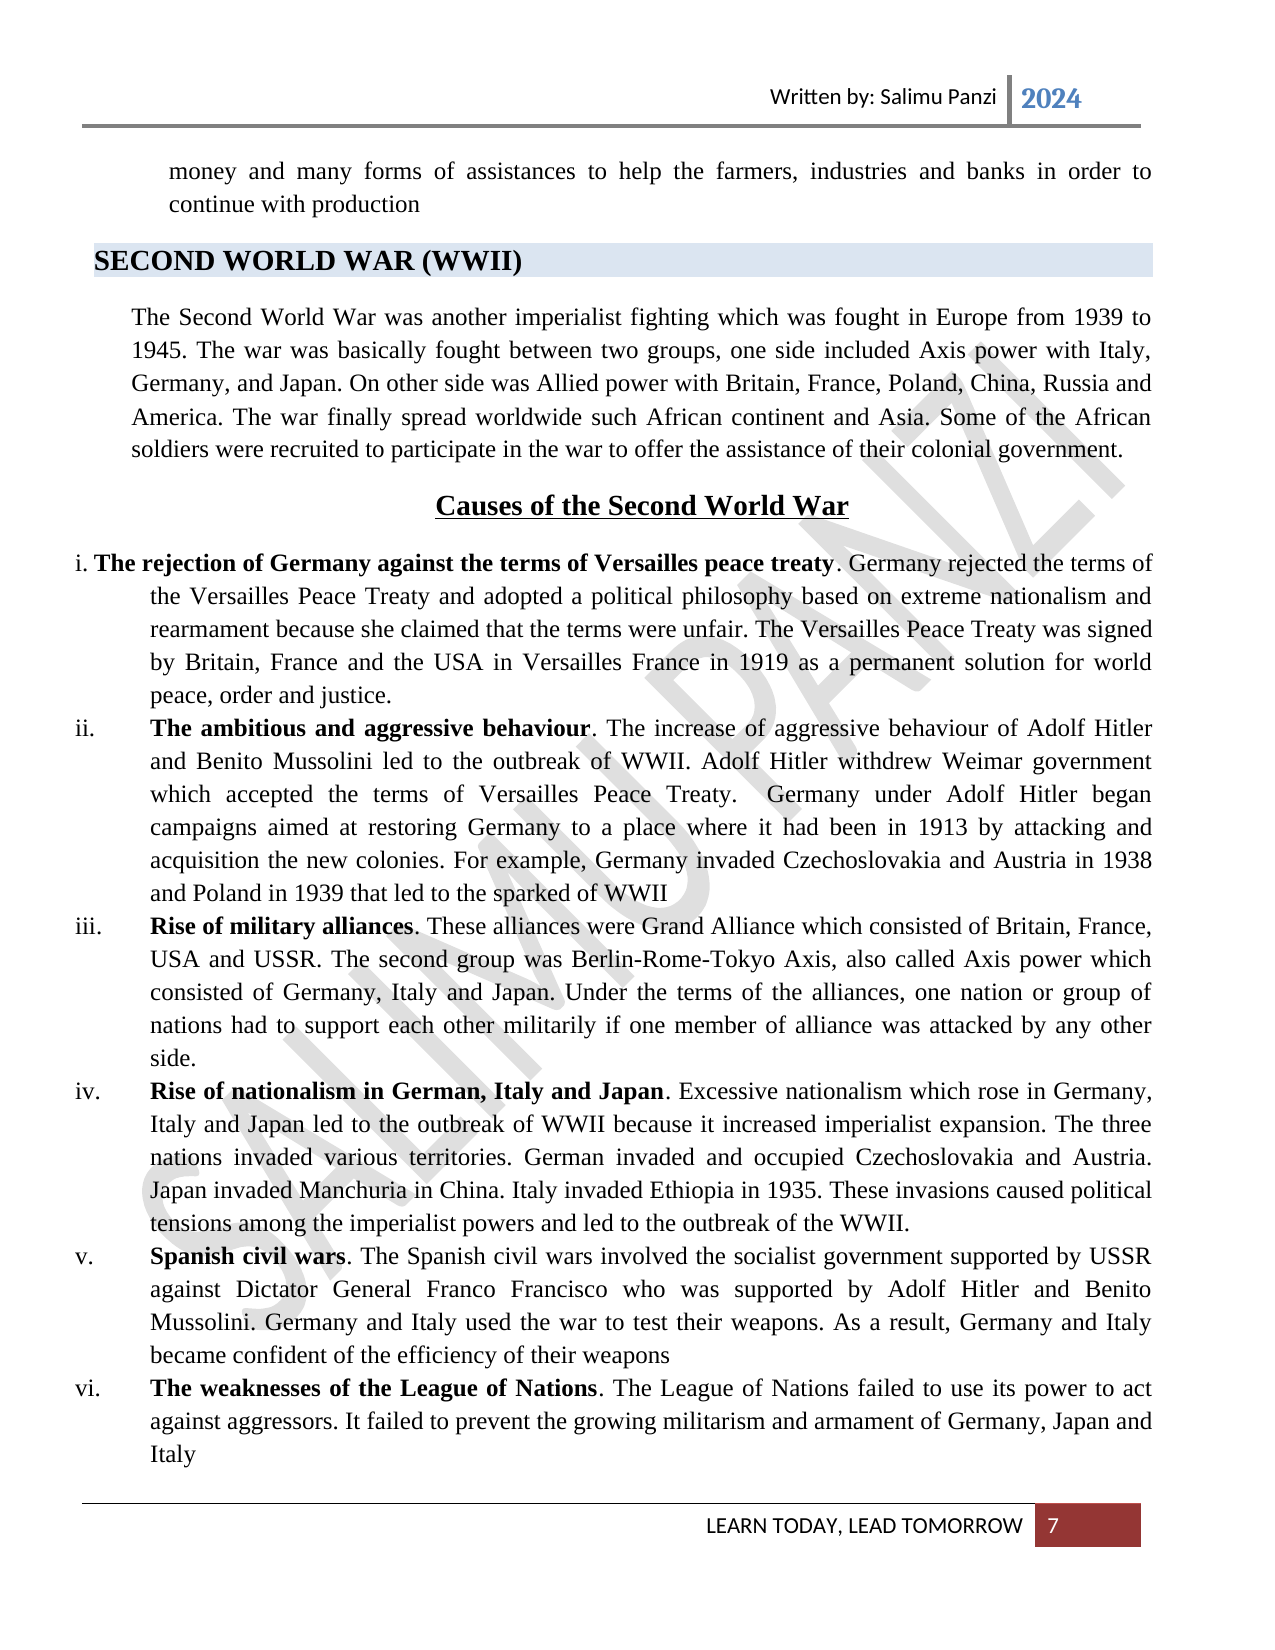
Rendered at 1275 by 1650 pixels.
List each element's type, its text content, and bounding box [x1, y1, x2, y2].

list Rise of nationalism in German, Italy and Japan. Excessive nationalism which rose in Germany, Italy and Japan led to the outbreak of WWII because it increased imperialist expansion. The three nations invaded various territories. German invaded and occupied Czechoslovakia and Austria. Japan invaded Manchuria in China. Italy invaded Ethiopia in 1935. These invasions caused political tensions among the imperialist powers and led to the outbreak of the WWII. [75, 1076, 1153, 1237]
text SECOND WORLD WAR (WWII) [94, 243, 1153, 277]
list The rejection of Germany against the terms of Versailles peace treaty. Germany rejected the terms of the Versailles Peace Treaty and adopted a political philosophy based on extreme nationalism and rearmament because she claimed that the terms were unfair. The Versailles Peace Treaty was signed by Britain, France and the USA in Versailles France in 1919 as a permanent solution for world peace, order and justice. [75, 548, 1153, 709]
list Rise of military alliances. These alliances were Grand Alliance which consisted of Britain, France, USA and USSR. The second group was Berlin-Rome-Tokyo Axis, also called Axis power which consisted of Germany, Italy and Japan. Under the terms of the alliances, one nation or group of nations had to support each other militarily if one member of alliance was attacked by any other side. [75, 911, 1153, 1072]
list Spanish civil wars. The Spanish civil wars involved the socialist government supported by USSR against Dictator General Franco Francisco who was supported by Adolf Hitler and Benito Mussolini. Germany and Italy used the war to test their weapons. As a result, Germany and Italy became confident of the efficiency of their weapons [75, 1241, 1153, 1369]
list The weaknesses of the League of Nations. The League of Nations failed to use its power to act against aggressors. It failed to prevent the growing militarism and armament of Germany, Japan and Italy [75, 1373, 1153, 1468]
list The ambitious and aggressive behaviour. The increase of aggressive behaviour of Adolf Hitler and Benito Mussolini led to the outbreak of WWII. Adolf Hitler withdrew Weimar government which accepted the terms of Versailles Peace Treaty. Germany under Adolf Hitler began campaigns aimed at restoring Germany to a place where it had been in 1913 by attacking and acquisition the new colonies. For example, Germany invaded Czechoslovakia and Austria in 1938 and Poland in 1939 that led to the sparked of WWII [75, 713, 1153, 907]
text Causes of the Second World War [131, 488, 1153, 522]
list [94, 156, 1153, 218]
text The Second World War was another imperialist fighting which was fought in Europe from 1939 to 1945. The war was basically fought between two groups, one side included Axis power with Italy, Germany, and Japan. On other side was Allied power with Britain, France, Poland, China, Russia and America. The war finally spread worldwide such African continent and Asia. Some of the African soldiers were recruited to participate in the war to offer the assistance of their colonial government. [131, 302, 1153, 463]
